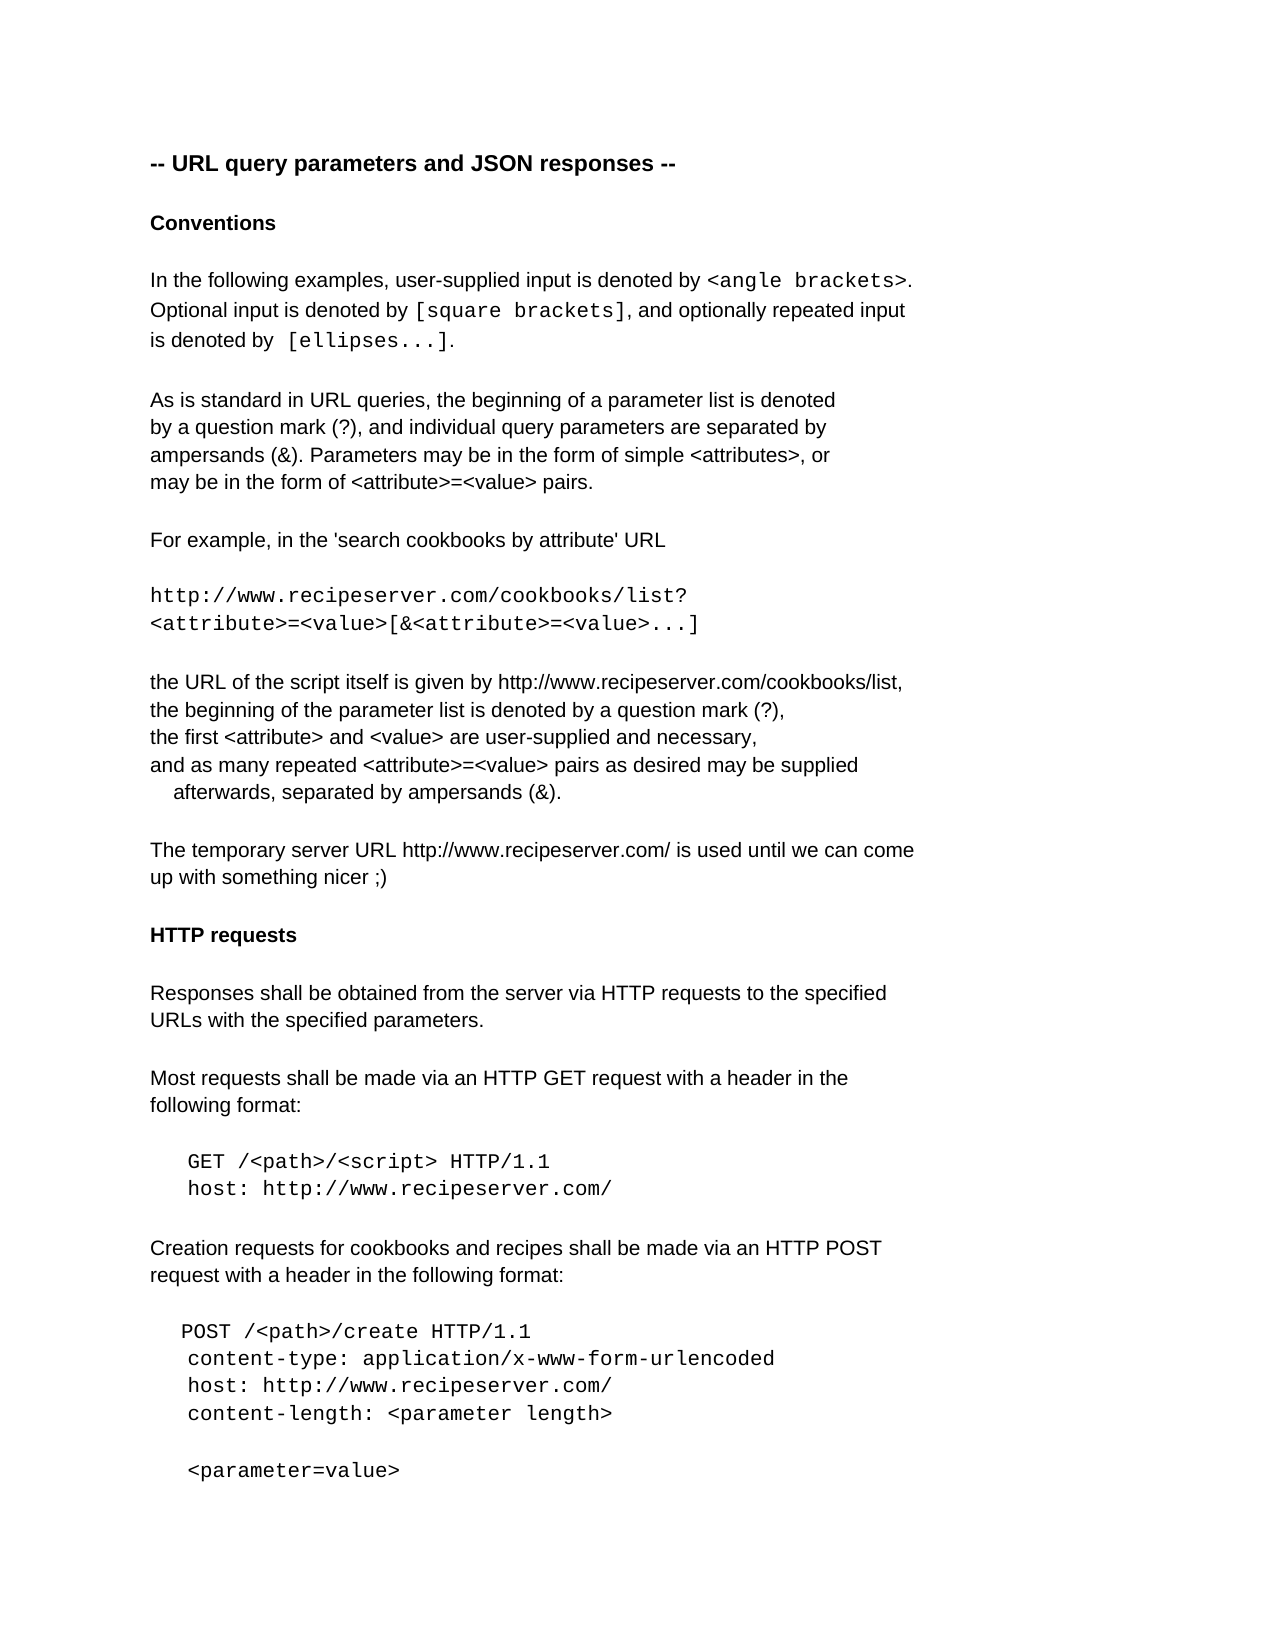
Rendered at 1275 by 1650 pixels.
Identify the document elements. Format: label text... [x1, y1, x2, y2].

text the first <attribute> and <value> are user-supplied and necessary, [150, 725, 1125, 749]
text -- URL query parameters and JSON responses -- [150, 150, 1125, 176]
text host: http://www.recipeserver.com/ [150, 1178, 1125, 1202]
text ampersands (&). Parameters may be in the form of simple <attributes>, or [150, 442, 1125, 466]
text The temporary server URL http://www.recipeserver.com/ is used until we can come [150, 838, 1125, 862]
text following format: [150, 1093, 1125, 1117]
text content-length: <parameter length> [150, 1403, 1125, 1426]
text URLs with the specified parameters. [150, 1008, 1125, 1032]
text <parameter=value> [150, 1460, 1125, 1484]
text For example, in the 'search cookbooks by attribute' URL [150, 528, 1125, 552]
text POST /<path>/create HTTP/1.1 [150, 1321, 1125, 1344]
text GET /<path>/<script> HTTP/1.1 [150, 1151, 1125, 1174]
text and as many repeated <attribute>=<value> pairs as desired may be supplied [150, 752, 1125, 776]
text by a question mark (?), and individual query parameters are separated by [150, 415, 1125, 439]
text afterwards, separated by ampersands (&). [150, 780, 1125, 804]
text Responses shall be obtained from the server via HTTP requests to the specified [150, 981, 1125, 1004]
text Creation requests for cookbooks and recipes shall be made via an HTTP POST [150, 1236, 1125, 1259]
text Most requests shall be made via an HTTP GET request with a header in the [150, 1066, 1125, 1090]
text Conventions [150, 210, 1125, 234]
text Optional input is denoted by [square brackets], and optionally repeated input [150, 298, 1125, 324]
text In the following examples, user-supplied input is denoted by <angle brackets>. [150, 268, 1125, 294]
text up with something nicer ;) [150, 865, 1125, 889]
text host: http://www.recipeserver.com/ [150, 1375, 1125, 1399]
text content-type: application/x-www-form-urlencoded [150, 1348, 1125, 1372]
text the beginning of the parameter list is denoted by a question mark (?), [150, 697, 1125, 721]
text request with a header in the following format: [150, 1263, 1125, 1287]
text HTTP requests [150, 923, 1125, 947]
text http://www.recipeserver.com/cookbooks/list?<attribute>=<value>[&<attribute>=<value>...] [150, 585, 1125, 636]
text may be in the form of <attribute>=<value> pairs. [150, 470, 1125, 494]
text is denoted by [ellipses...]. [150, 327, 1125, 353]
text As is standard in URL queries, the beginning of a parameter list is denoted [150, 387, 1125, 411]
text the URL of the script itself is given by http://www.recipeserver.com/cookbooks/list, [150, 670, 1125, 694]
